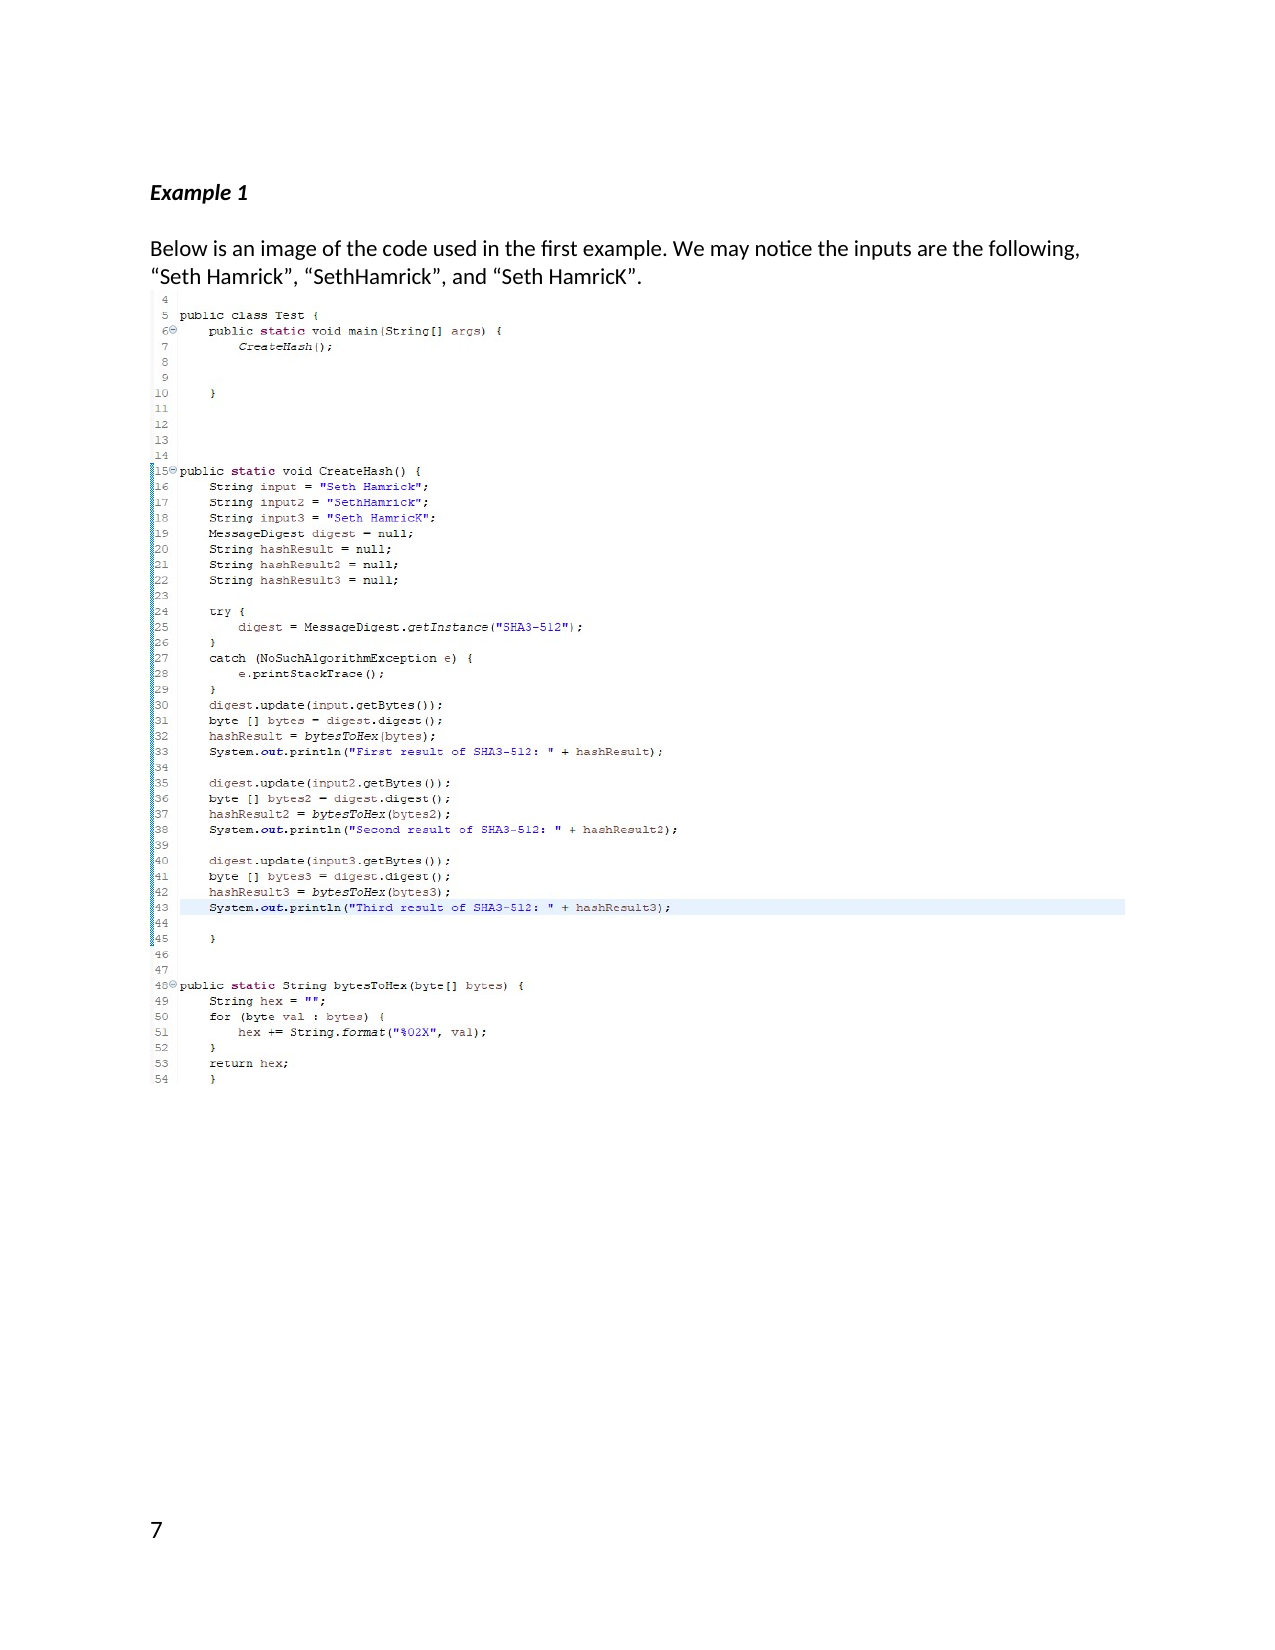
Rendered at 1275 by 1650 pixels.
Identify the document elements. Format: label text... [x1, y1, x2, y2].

picture [150, 290, 1125, 1084]
text Example 1 [150, 178, 1125, 206]
text Below is an image of the code used in the first example. We may notice the inputs are the following, “Seth Hamrick”, “SethHamrick”, and “Seth HamricK”. [150, 234, 1125, 290]
